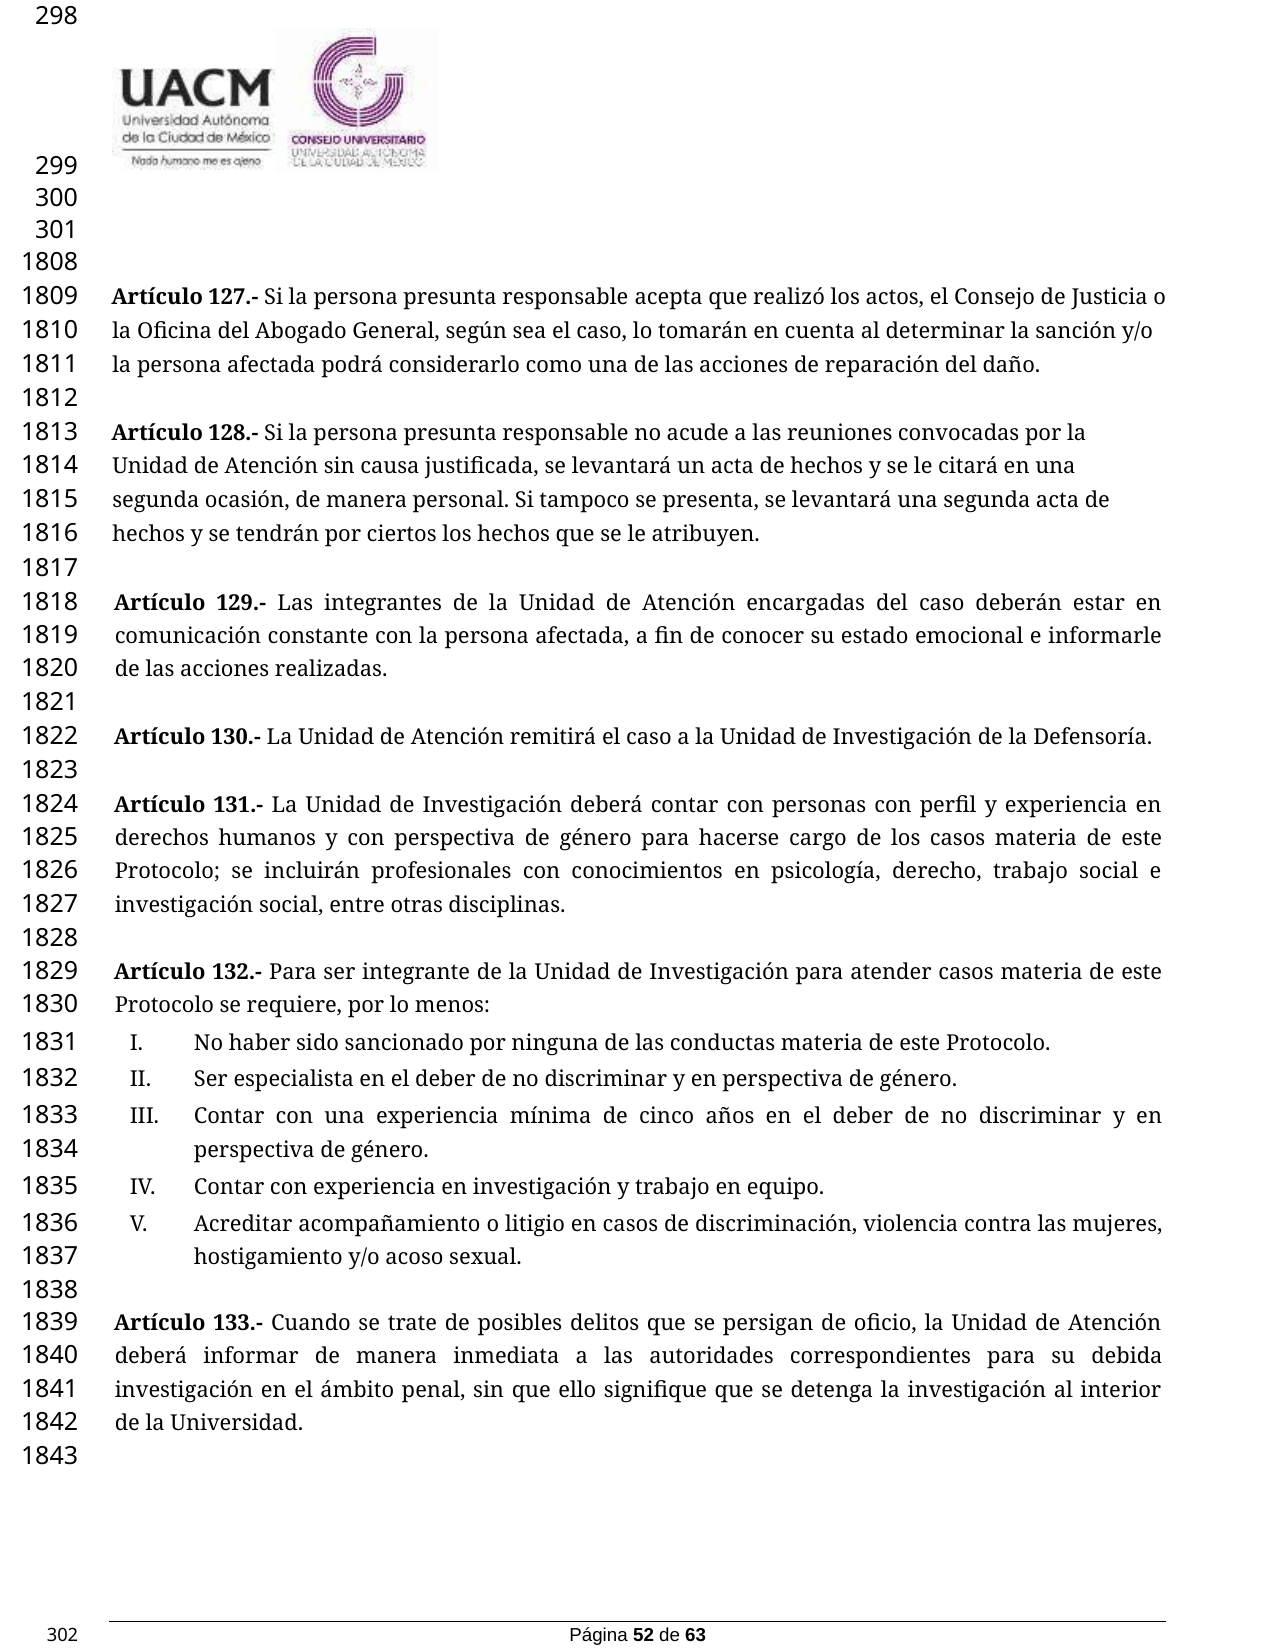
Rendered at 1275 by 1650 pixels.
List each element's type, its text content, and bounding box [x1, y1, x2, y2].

list No haber sido sancionado por ninguna de las conductas materia de este Protocolo. [129, 1026, 1163, 1056]
text Artículo 133.- Cuando se trate de posibles delitos que se persigan de oficio, la Unidad de Atención deberá informar de manera inmediata a las autoridades correspondientes para su debida investigación en el ámbito penal, sin que ello signifique que se detenga la investigación al interior de la Universidad. [113, 1307, 1163, 1437]
text Artículo 132.- Para ser integrante de la Unidad de Investigación para atender casos materia de este Protocolo se requiere, por lo menos: [113, 956, 1163, 1019]
text Artículo 131.- La Unidad de Investigación deberá contar con personas con perfil y experiencia en derechos humanos y con perspectiva de género para hacerse cargo de los casos materia de este Protocolo; se incluirán profesionales con conocimientos en psicología, derecho, trabajo social e investigación social, entre otras disciplinas. [113, 789, 1163, 918]
text Artículo 128.- Si la persona presunta responsable no acude a las reuniones convocadas por la Unidad de Atención sin causa justificada, se levantará un acta de hechos y se le citará en una segunda ocasión, de manera personal. Si tampoco se presenta, se levantará una segunda acta de hechos y se tendrán por ciertos los hechos que se le atribuyen. [111, 417, 1168, 548]
text Artículo 130.- La Unidad de Atención remitirá el caso a la Unidad de Investigación de la Defensoría. [113, 721, 1163, 751]
picture [112, 28, 438, 173]
list Contar con una experiencia mínima de cinco años en el deber de no discriminar y en perspectiva de género. [129, 1100, 1163, 1163]
text Artículo 127.- Si la persona presunta responsable acepta que realizó los actos, el Consejo de Justicia o la Oficina del Abogado General, según sea el caso, lo tomarán en cuenta al determinar la sanción y/o la persona afectada podrá considerarlo como una de las acciones de reparación del daño. [111, 281, 1168, 378]
text Artículo 129.- Las integrantes de la Unidad de Atención encargadas del caso deberán estar en comunicación constante con la persona afectada, a fin de conocer su estado emocional e informarle de las acciones realizadas. [113, 587, 1163, 683]
list Ser especialista en el deber de no discriminar y en perspectiva de género. [129, 1063, 1163, 1093]
list Contar con experiencia en investigación y trabajo en equipo. [129, 1171, 1163, 1201]
list Acreditar acompañamiento o litigio en casos de discriminación, violencia contra las mujeres, hostigamiento y/o acoso sexual. [129, 1208, 1163, 1271]
